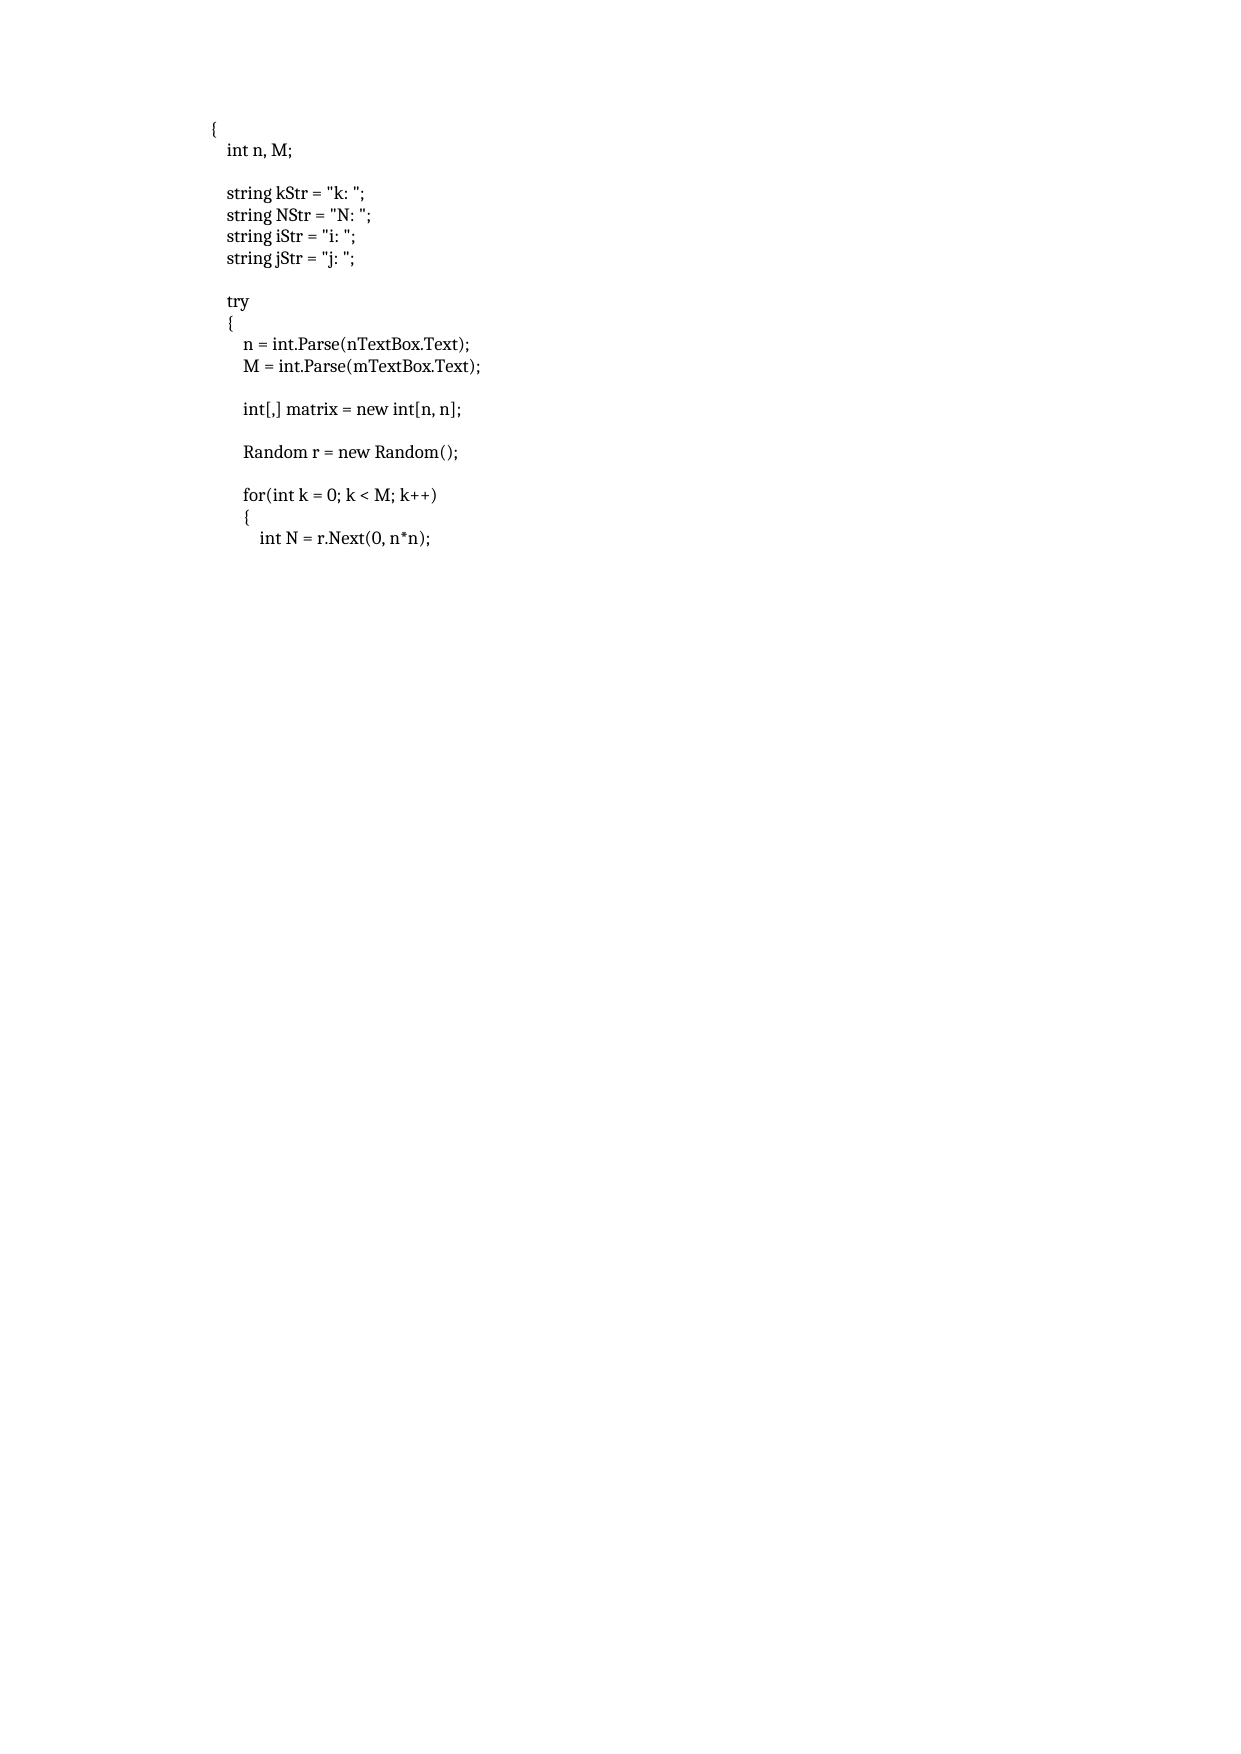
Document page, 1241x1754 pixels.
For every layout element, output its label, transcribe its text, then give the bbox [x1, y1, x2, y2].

text int[,] matrix = new int[n, n]; [177, 398, 1152, 420]
text Random r = new Random(); [177, 442, 1152, 463]
text { [177, 506, 1152, 528]
text int N = r.Next(0, n*n); [177, 528, 1152, 549]
text n = int.Parse(nTextBox.Text); [177, 334, 1152, 355]
text string iStr = "i: "; [177, 226, 1152, 247]
text string kStr = "k: "; [177, 183, 1152, 204]
text M = int.Parse(mTextBox.Text); [177, 355, 1152, 377]
text { [177, 118, 1152, 140]
text string NStr = "N: "; [177, 204, 1152, 226]
text try [177, 291, 1152, 312]
text for(int k = 0; k < M; k++) [177, 485, 1152, 506]
text string jStr = "j: "; [177, 247, 1152, 269]
text int n, M; [177, 140, 1152, 161]
text { [177, 312, 1152, 334]
